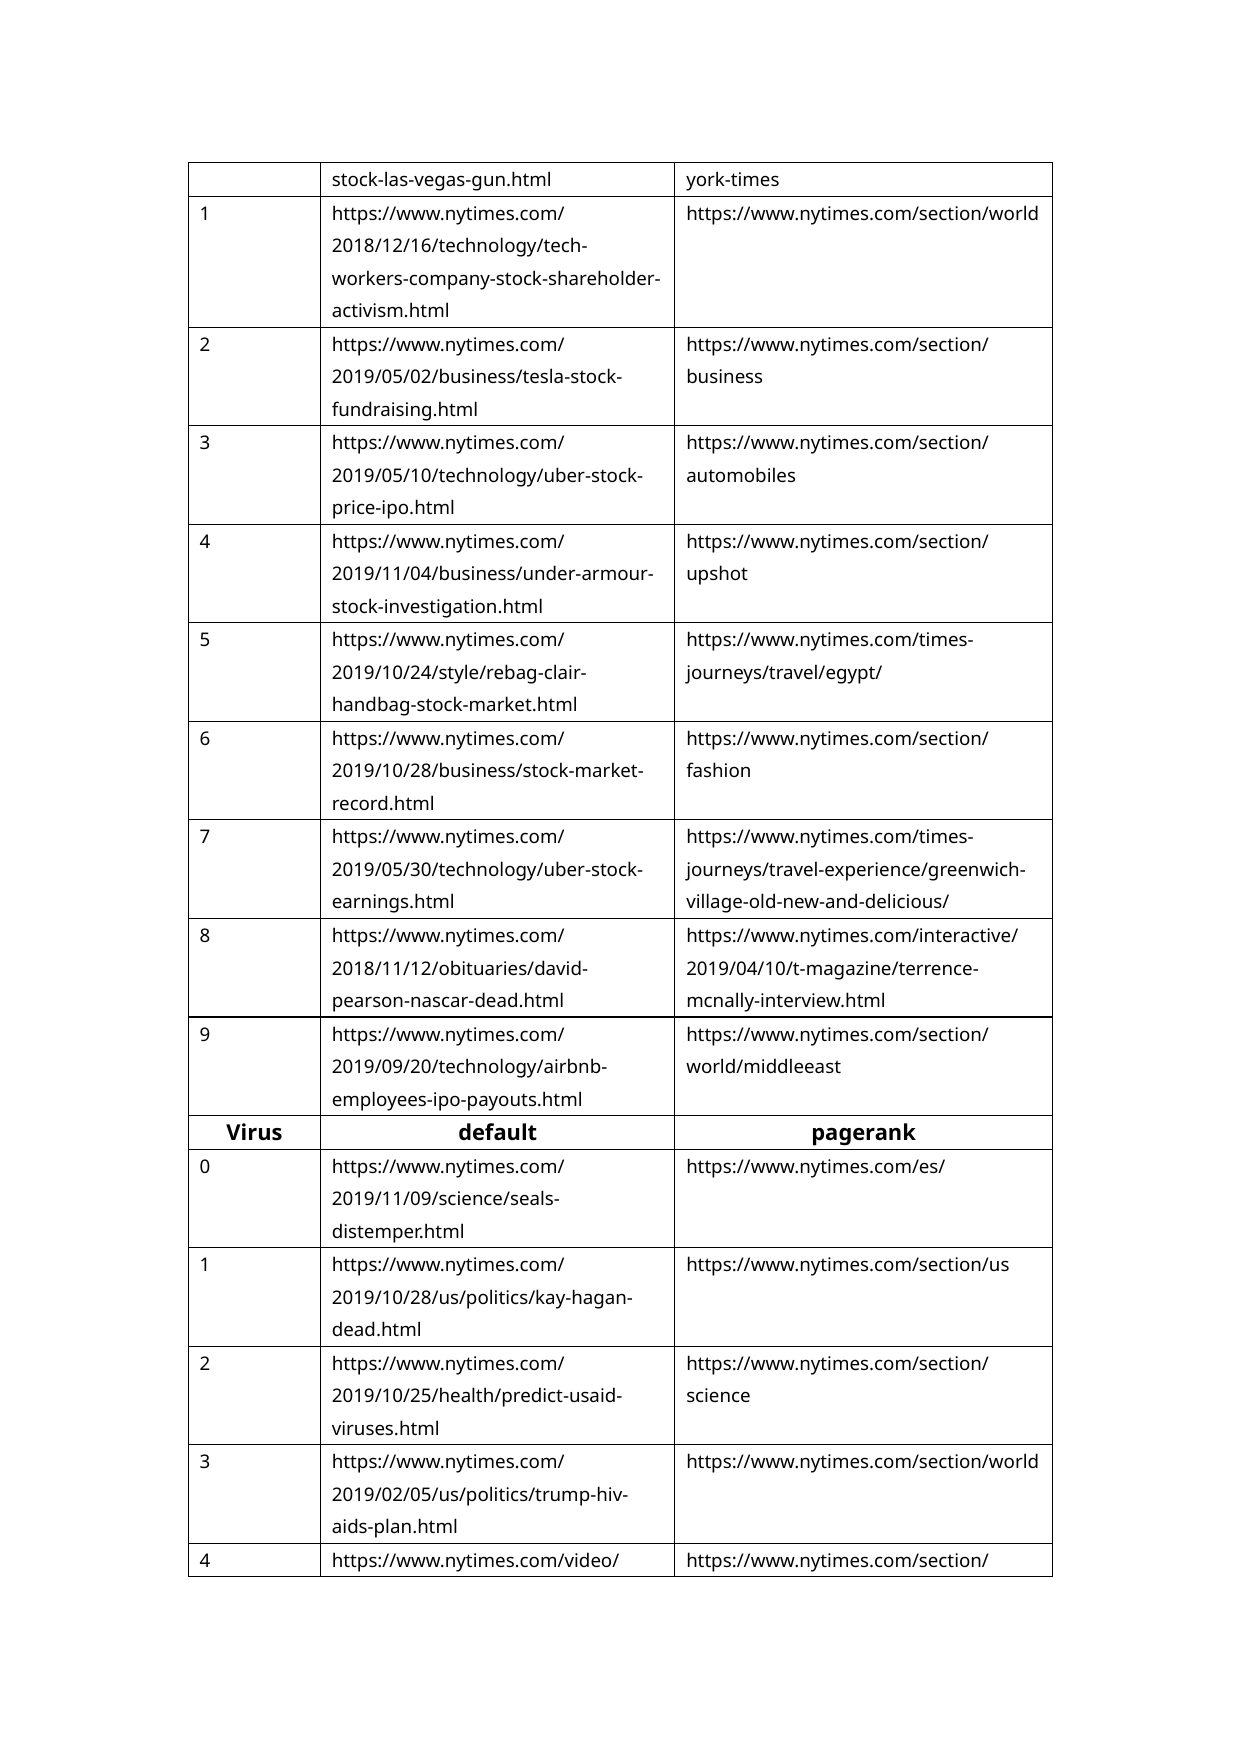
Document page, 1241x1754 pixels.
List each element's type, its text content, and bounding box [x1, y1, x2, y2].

table_cell 0 [189, 163, 320, 196]
table_cell https://www.nytimes.com/2019/11/04/business/under-armour-stock-investigation.html [321, 525, 674, 622]
table_cell 2 [189, 328, 320, 425]
table_cell https://www.nytimes.com/2019/05/30/technology/uber-stock-earnings.html [321, 820, 674, 918]
table_cell pagerank [675, 1116, 1052, 1148]
table_cell 5 [189, 623, 320, 721]
table_cell https://www.nytimes.com/2019/09/20/technology/airbnb-employees-ipo-payouts.html [321, 1018, 674, 1115]
table_cell https://www.nytimes.com/times-journeys/travel/egypt/ [675, 623, 1052, 721]
table_cell 7 [189, 820, 320, 918]
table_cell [321, 163, 674, 196]
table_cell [321, 1544, 674, 1576]
table_cell https://www.nytimes.com/section/science [675, 1347, 1052, 1444]
table_cell https://www.nytimes.com/section/business [675, 328, 1052, 425]
table_cell https://www.nytimes.com/2019/05/02/business/tesla-stock-fundraising.html [321, 328, 674, 425]
table_cell Virus [189, 1116, 320, 1148]
table_cell https://www.nytimes.com/section/fashion [675, 722, 1052, 819]
table_cell 2 [189, 1347, 320, 1444]
table_cell https://www.nytimes.com/section/world [675, 197, 1052, 327]
table_cell https://www.nytimes.com/2019/10/28/us/politics/kay-hagan-dead.html [321, 1248, 674, 1346]
table_cell https://www.nytimes.com/section/world/middleeast [675, 1018, 1052, 1115]
table_cell 3 [189, 1445, 320, 1543]
table_cell 1 [189, 1248, 320, 1346]
table_cell https://www.nytimes.com/section/automobiles [675, 426, 1052, 524]
table_cell 9 [189, 1018, 320, 1115]
table_cell https://www.nytimes.com/2019/02/05/us/politics/trump-hiv-aids-plan.html [321, 1445, 674, 1543]
table_cell 0 [189, 1150, 320, 1247]
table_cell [675, 163, 1052, 196]
table_cell https://www.nytimes.com/interactive/2019/04/10/t-magazine/terrence-mcnally-interview.html [675, 919, 1052, 1016]
table_cell https://www.nytimes.com/2019/11/09/science/seals-distemper.html [321, 1150, 674, 1247]
table_cell https://www.nytimes.com/2019/05/10/technology/uber-stock-price-ipo.html [321, 426, 674, 524]
table_cell https://www.nytimes.com/2019/10/25/health/predict-usaid-viruses.html [321, 1347, 674, 1444]
table_cell 4 [189, 1544, 320, 1576]
table_cell default [321, 1116, 674, 1148]
table_cell https://www.nytimes.com/2018/12/16/technology/tech-workers-company-stock-shareholder-activism.html [321, 197, 674, 327]
table_cell https://www.nytimes.com/section/world [675, 1445, 1052, 1543]
table_cell 4 [189, 525, 320, 622]
table_cell https://www.nytimes.com/es/ [675, 1150, 1052, 1247]
table_cell 8 [189, 919, 320, 1016]
table_cell https://www.nytimes.com/section/us [675, 1248, 1052, 1346]
table_cell 3 [189, 426, 320, 524]
table_cell https://www.nytimes.com/section/upshot [675, 525, 1052, 622]
table_cell https://www.nytimes.com/2019/10/24/style/rebag-clair-handbag-stock-market.html [321, 623, 674, 721]
table_cell 6 [189, 722, 320, 819]
table_cell https://www.nytimes.com/times-journeys/travel-experience/greenwich-village-old-new-and-delicious/ [675, 820, 1052, 918]
table_cell 1 [189, 197, 320, 327]
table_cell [675, 1544, 1052, 1576]
table_cell https://www.nytimes.com/2019/10/28/business/stock-market-record.html [321, 722, 674, 819]
table_cell https://www.nytimes.com/2018/11/12/obituaries/david-pearson-nascar-dead.html [321, 919, 674, 1016]
